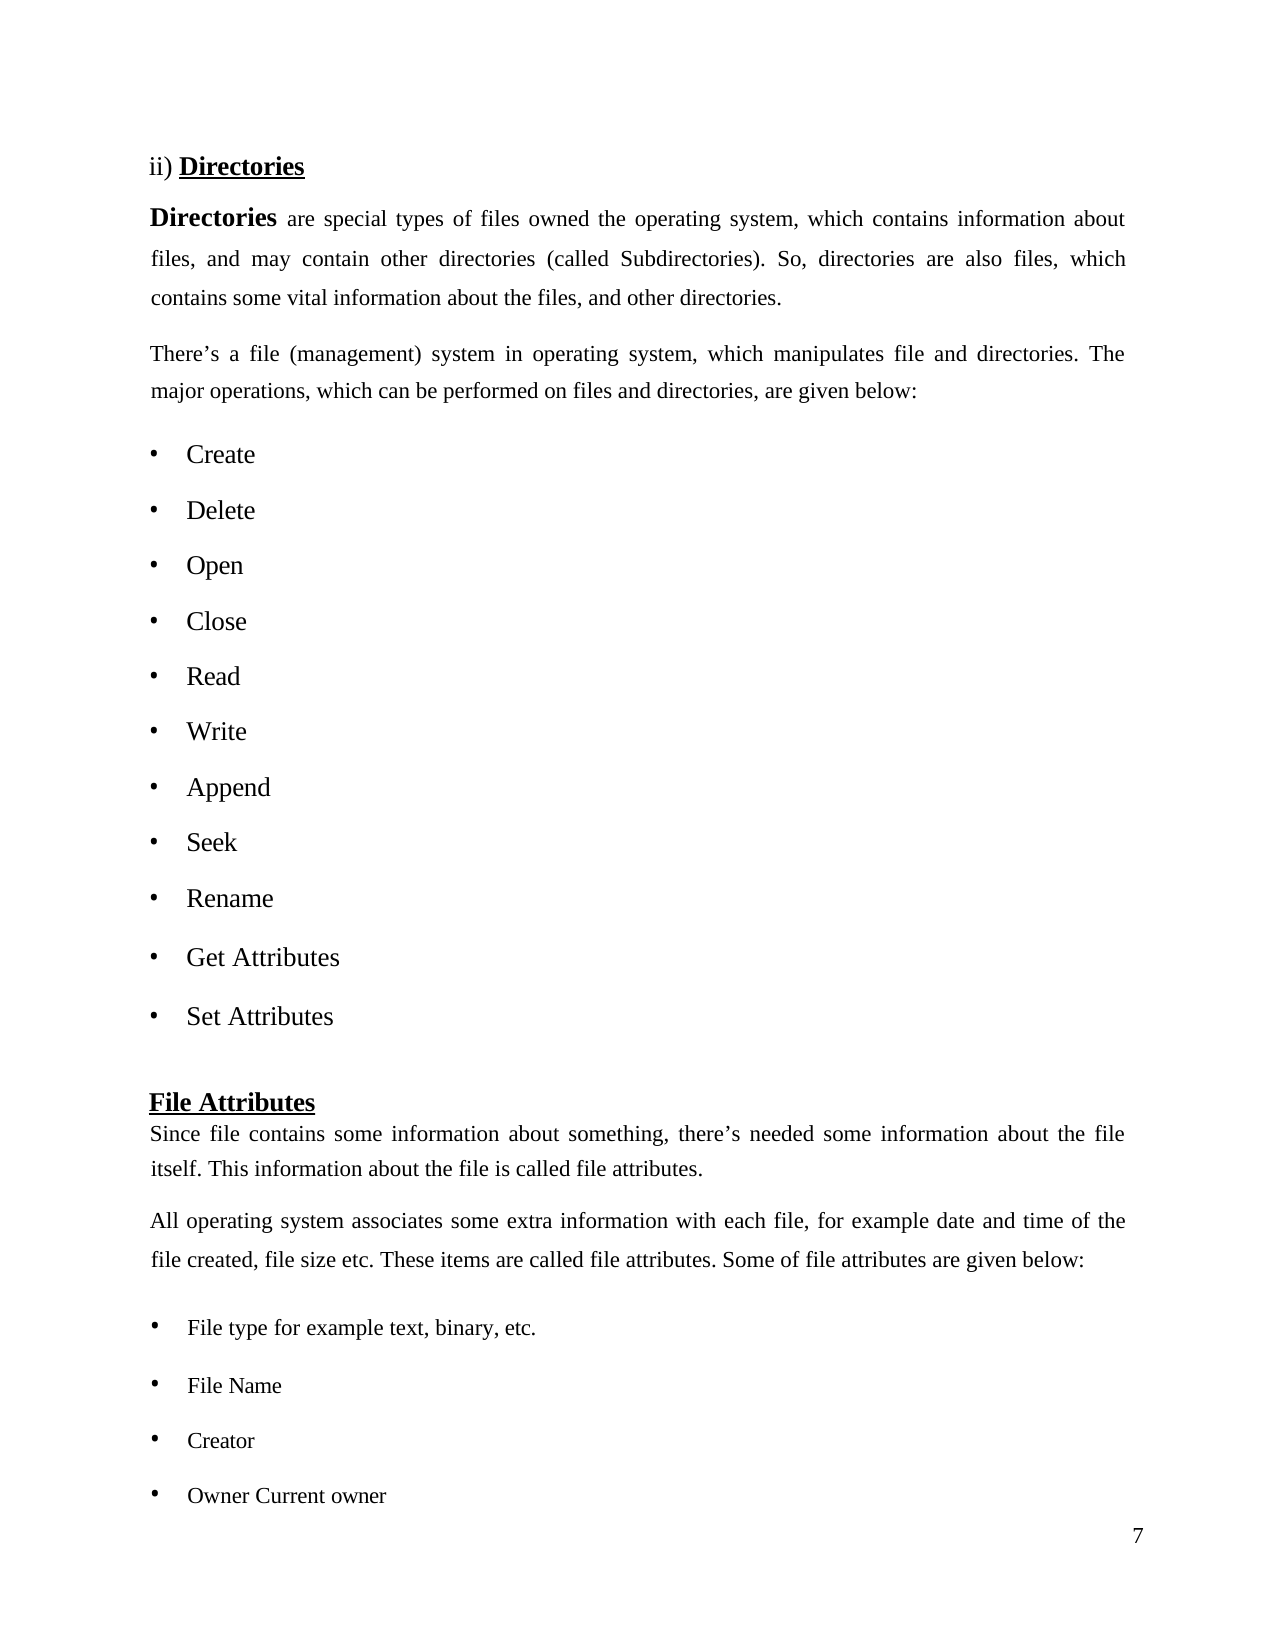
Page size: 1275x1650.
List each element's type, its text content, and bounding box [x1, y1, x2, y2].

list Write [148, 712, 1162, 749]
text All operating system associates some extra information with each file, for example date and time of the file created, file size etc. These items are called file attributes. Some of file attributes are given below: [149, 1208, 1126, 1272]
list Owner Current owner [149, 1474, 1162, 1511]
subtitle Directories [148, 150, 1162, 181]
list Delete [148, 490, 1162, 527]
list Open [148, 546, 1162, 583]
list Read [148, 657, 1162, 693]
list Seek [148, 823, 1162, 859]
list Create [148, 435, 1162, 472]
list Set Attributes [148, 996, 1162, 1033]
list Append [148, 767, 1162, 804]
text Directories are special types of files owned the operating system, which contains information about files, and may contain other directories (called Subdirectories). So, directories are also files, which contains some vital information about the files, and other directories. [149, 201, 1126, 311]
list Close [148, 601, 1162, 638]
text There’s a file (management) system in operating system, which manipulates file and directories. The major operations, which can be performed on files and directories, are given below: [149, 340, 1126, 403]
list Get Attributes [148, 937, 1162, 974]
list File Name [149, 1365, 1162, 1402]
subtitle File Attributes [148, 1086, 1162, 1117]
list Rename [148, 878, 1162, 915]
list File type for example text, binary, etc. [149, 1306, 1162, 1343]
list Creator [149, 1420, 1162, 1457]
text Since file contains some information about something, there’s needed some information about the file itself. This information about the file is called file attributes. [149, 1120, 1126, 1182]
